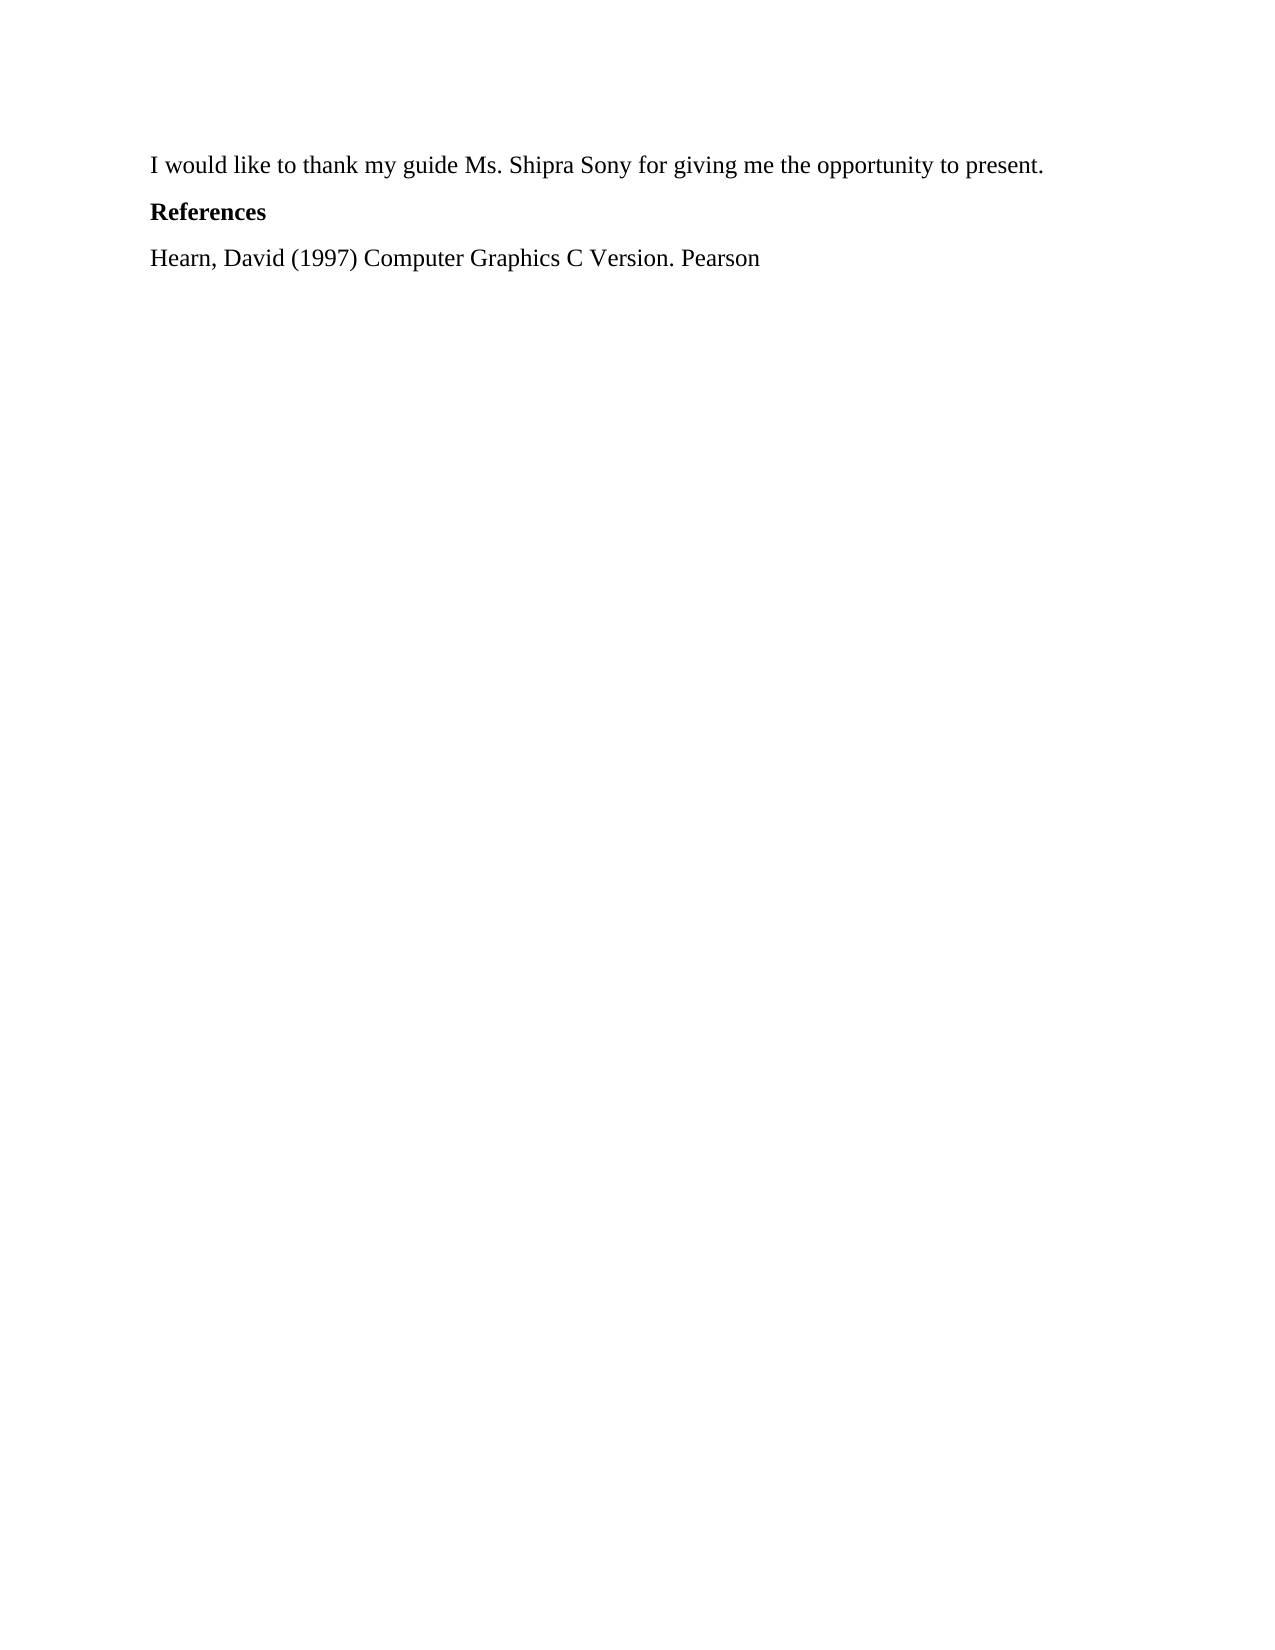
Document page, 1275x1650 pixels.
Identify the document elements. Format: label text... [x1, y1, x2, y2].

text References [150, 197, 1125, 226]
text Hearn, David (1997) Computer Graphics C Version. Pearson [150, 243, 1125, 272]
text I would like to thank my guide Ms. Shipra Sony for giving me the opportunity to present. [150, 150, 1125, 179]
